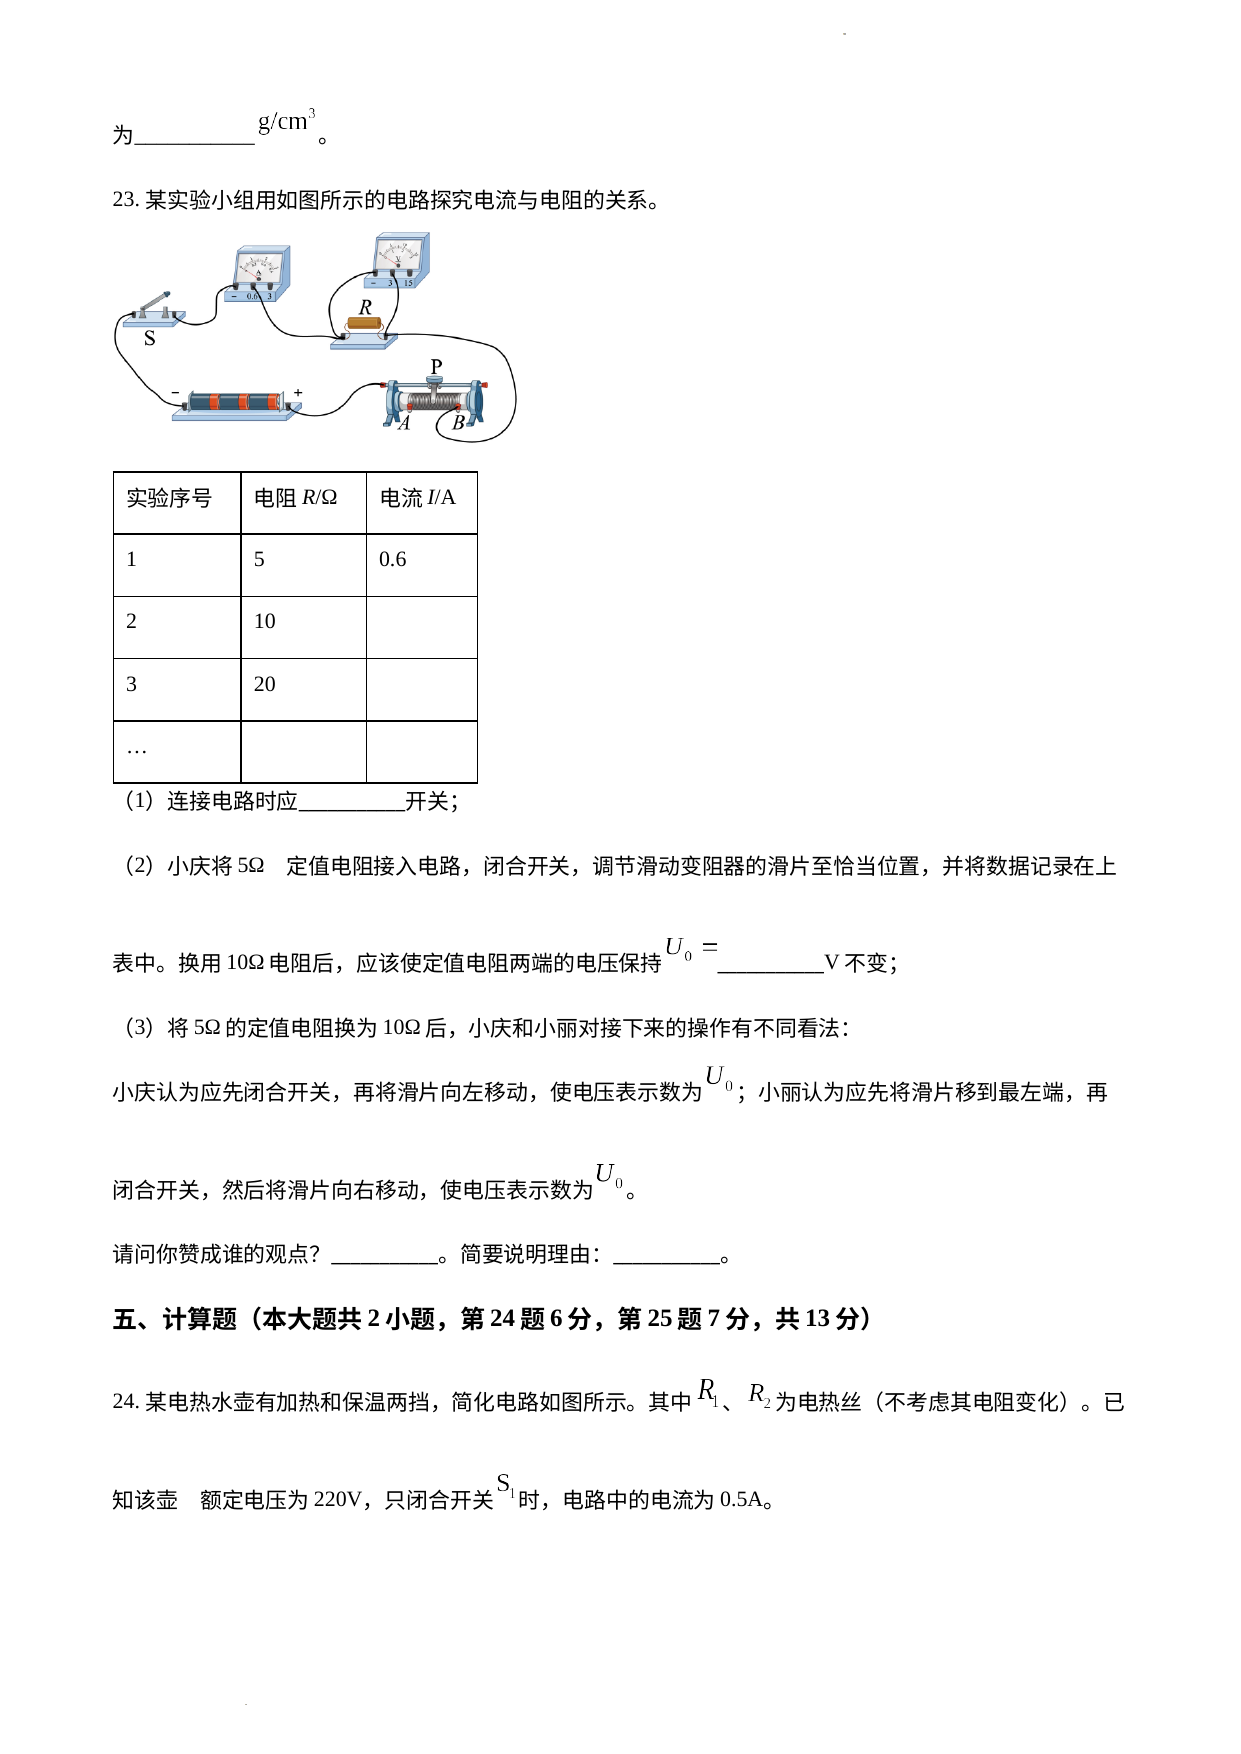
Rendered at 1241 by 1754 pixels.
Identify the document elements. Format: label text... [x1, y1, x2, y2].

table_cell [242, 722, 366, 782]
table_cell 0.6 [367, 535, 477, 596]
text （2）小庆将5Ω定值电阻接入电路，闭合开关，调节滑动变阻器的滑片至恰当位置，并将数据记录在上表中。换用10Ω电阻后，应该使定值电阻两端的电压保持___________V不变； [112, 832, 1128, 994]
text 24. 某电热水壶有加热和保温两挡，简化电路如图所示。其中、为电热丝（不考虑其电阻变化）。已知该壶额定电压为220V，只闭合开关时，电路中的电流为0.5A。 [112, 1368, 1128, 1531]
text （3）将5Ω的定值电阻换为10Ω后，小庆和小丽对接下来的操作有不同看法： [112, 1010, 1128, 1043]
table_cell 20 [242, 659, 366, 720]
table_cell 1 [114, 535, 240, 596]
text 23. 某实验小组用如图所示的电路探究电流与电阻的关系。 [112, 183, 1128, 215]
table_header 电阻R/Ω [242, 473, 366, 533]
text 请问你赞成谁的观点？___________。简要说明理由：___________。 [112, 1237, 1128, 1269]
table_cell 5 [242, 535, 366, 596]
picture [112, 231, 518, 444]
table_header 实验序号 [114, 473, 240, 533]
text 五、计算题（本大题共2小题，第24题6分，第25题7分，共13分） [112, 1285, 1128, 1350]
text （1）连接电路时应___________开关； [112, 784, 1128, 816]
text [112, 102, 1128, 167]
table_header 电流I/A [367, 473, 477, 533]
table_cell 3 [114, 659, 240, 720]
table_cell [367, 597, 477, 658]
text 小庆认为应先闭合开关，再将滑片向左移动，使电压表示数为；小丽认为应先将滑片移到最左端，再闭合开关，然后将滑片向右移动，使电压表示数为。 [112, 1059, 1128, 1221]
table_cell … [114, 722, 240, 782]
table_cell 10 [242, 597, 366, 658]
table_cell [367, 722, 477, 782]
table_cell [367, 659, 477, 720]
table_cell 2 [114, 597, 240, 658]
